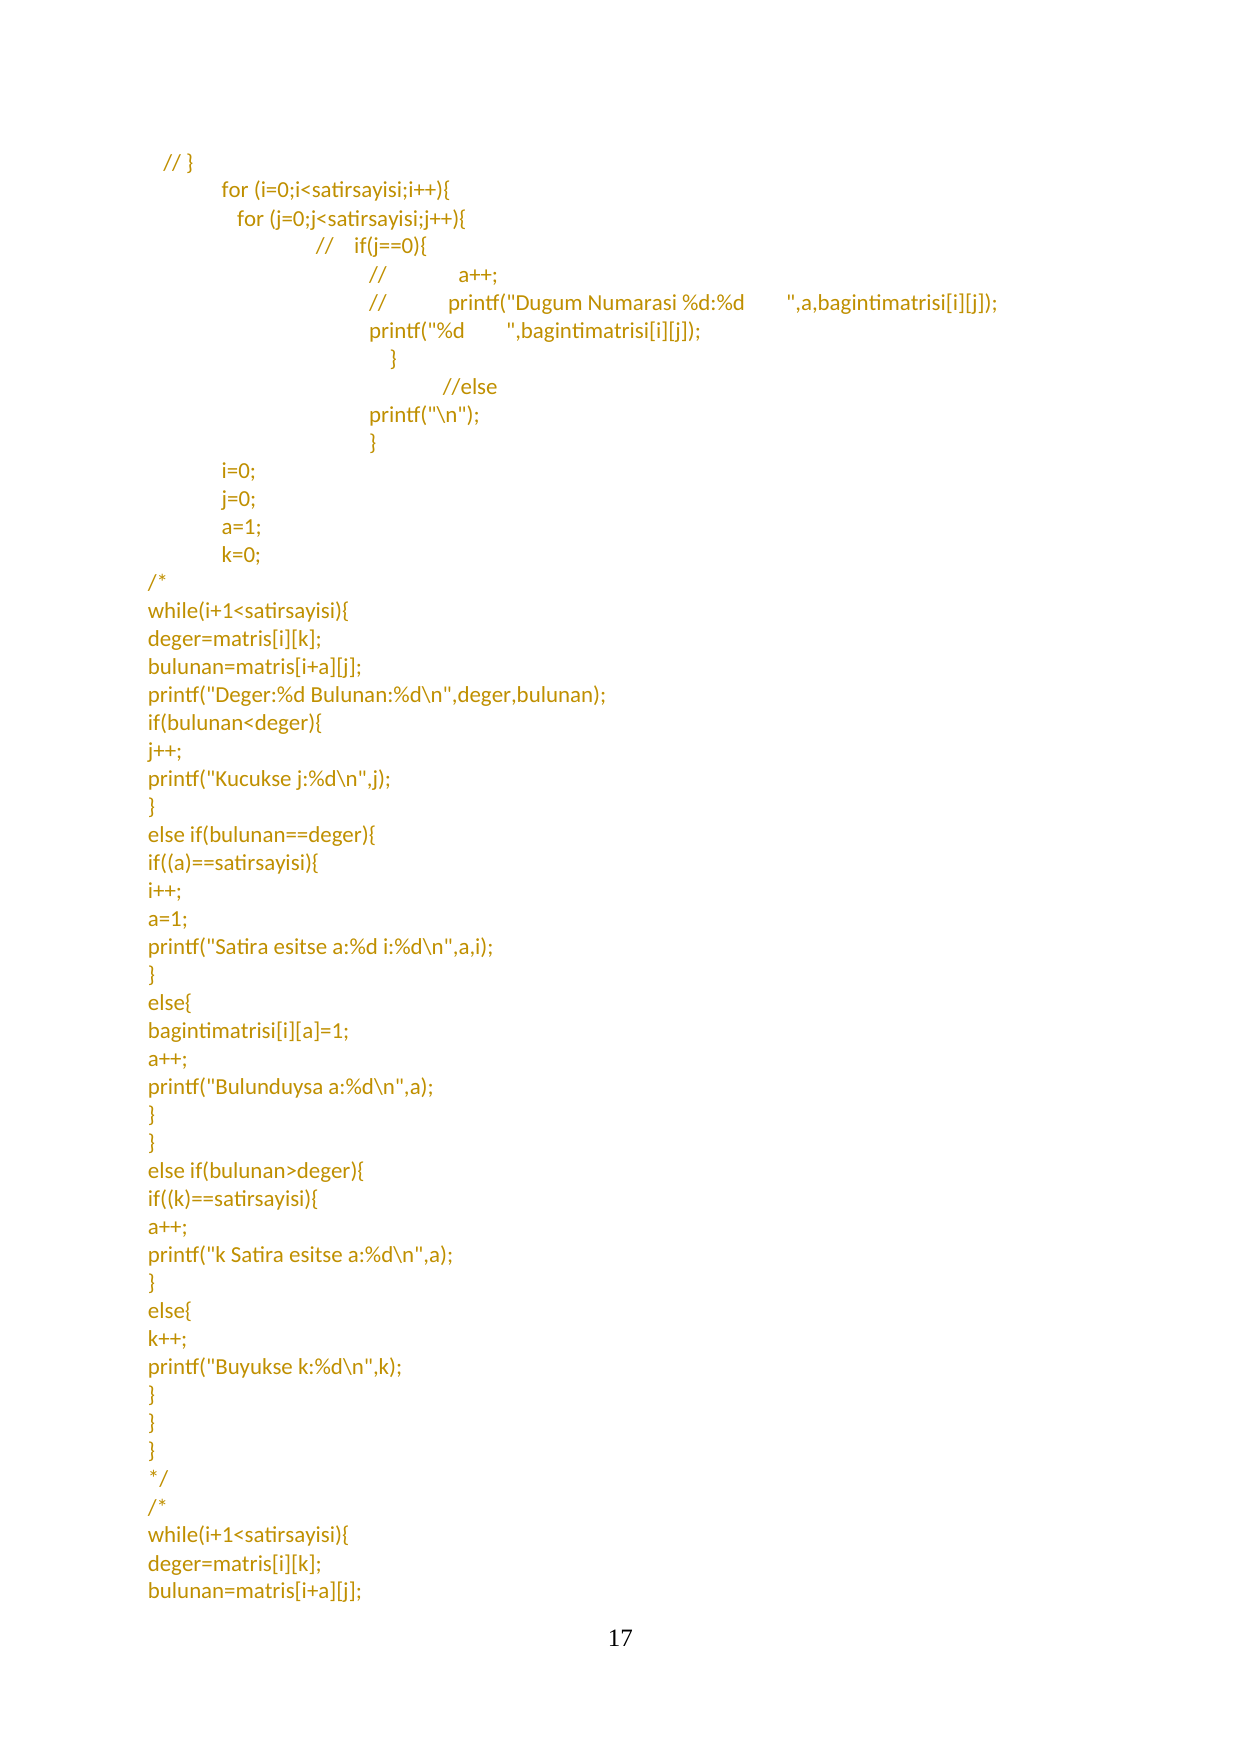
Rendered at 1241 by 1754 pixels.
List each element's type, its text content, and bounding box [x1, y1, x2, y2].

text printf("Kucukse j:%d\n",j); [148, 764, 1093, 792]
text /* [148, 1493, 1093, 1521]
text k=0; [148, 540, 1093, 568]
text a++; [148, 1212, 1093, 1240]
text k++; [148, 1324, 1093, 1352]
text } [148, 1381, 1093, 1408]
text // a++; [148, 260, 1093, 288]
text a++; [148, 1044, 1093, 1072]
text // printf("Dugum Numarasi %d:%d ",a,bagintimatrisi[i][j]); [148, 288, 1093, 316]
text } [148, 792, 1093, 820]
text deger=matris[i][k]; [148, 624, 1093, 652]
text printf("\n"); [148, 400, 1093, 428]
text //else [148, 372, 1093, 400]
text else if(bulunan>deger){ [148, 1156, 1093, 1184]
text } [148, 428, 1093, 456]
text else{ [148, 1296, 1093, 1324]
text } [148, 1100, 1093, 1128]
text bulunan=matris[i+a][j]; [148, 1577, 1093, 1605]
text printf("Buyukse k:%d\n",k); [148, 1352, 1093, 1381]
text bagintimatrisi[i][a]=1; [148, 1016, 1093, 1044]
text } [148, 344, 1093, 372]
text if(bulunan<deger){ [148, 708, 1093, 736]
text /* [148, 568, 1093, 596]
text } [148, 1437, 1093, 1464]
text printf("Deger:%d Bulunan:%d\n",deger,bulunan); [148, 680, 1093, 708]
text a=1; [148, 512, 1093, 540]
text for (i=0;i<satirsayisi;i++){ [148, 176, 1093, 204]
text j++; [148, 736, 1093, 764]
text for (j=0;j<satirsayisi;j++){ [148, 204, 1093, 232]
text else if(bulunan==deger){ [148, 820, 1093, 848]
text a=1; [148, 904, 1093, 932]
text */ [148, 1464, 1093, 1493]
text // if(j==0){ [148, 232, 1093, 260]
text if((a)==satirsayisi){ [148, 848, 1093, 876]
text deger=matris[i][k]; [148, 1549, 1093, 1577]
text } [148, 1268, 1093, 1296]
text printf("k Satira esitse a:%d\n",a); [148, 1240, 1093, 1268]
text } [148, 1128, 1093, 1156]
text printf("%d ",bagintimatrisi[i][j]); [148, 316, 1093, 344]
text if((k)==satirsayisi){ [148, 1184, 1093, 1212]
text printf("Satira esitse a:%d i:%d\n",a,i); [148, 932, 1093, 960]
text } [148, 960, 1093, 988]
text while(i+1<satirsayisi){ [148, 1521, 1093, 1549]
text j=0; [148, 484, 1093, 512]
text } [148, 1408, 1093, 1437]
text i++; [148, 876, 1093, 904]
text while(i+1<satirsayisi){ [148, 596, 1093, 624]
text // } [148, 148, 1093, 176]
text bulunan=matris[i+a][j]; [148, 652, 1093, 680]
text i=0; [148, 456, 1093, 484]
text printf("Bulunduysa a:%d\n",a); [148, 1072, 1093, 1100]
text else{ [148, 988, 1093, 1016]
